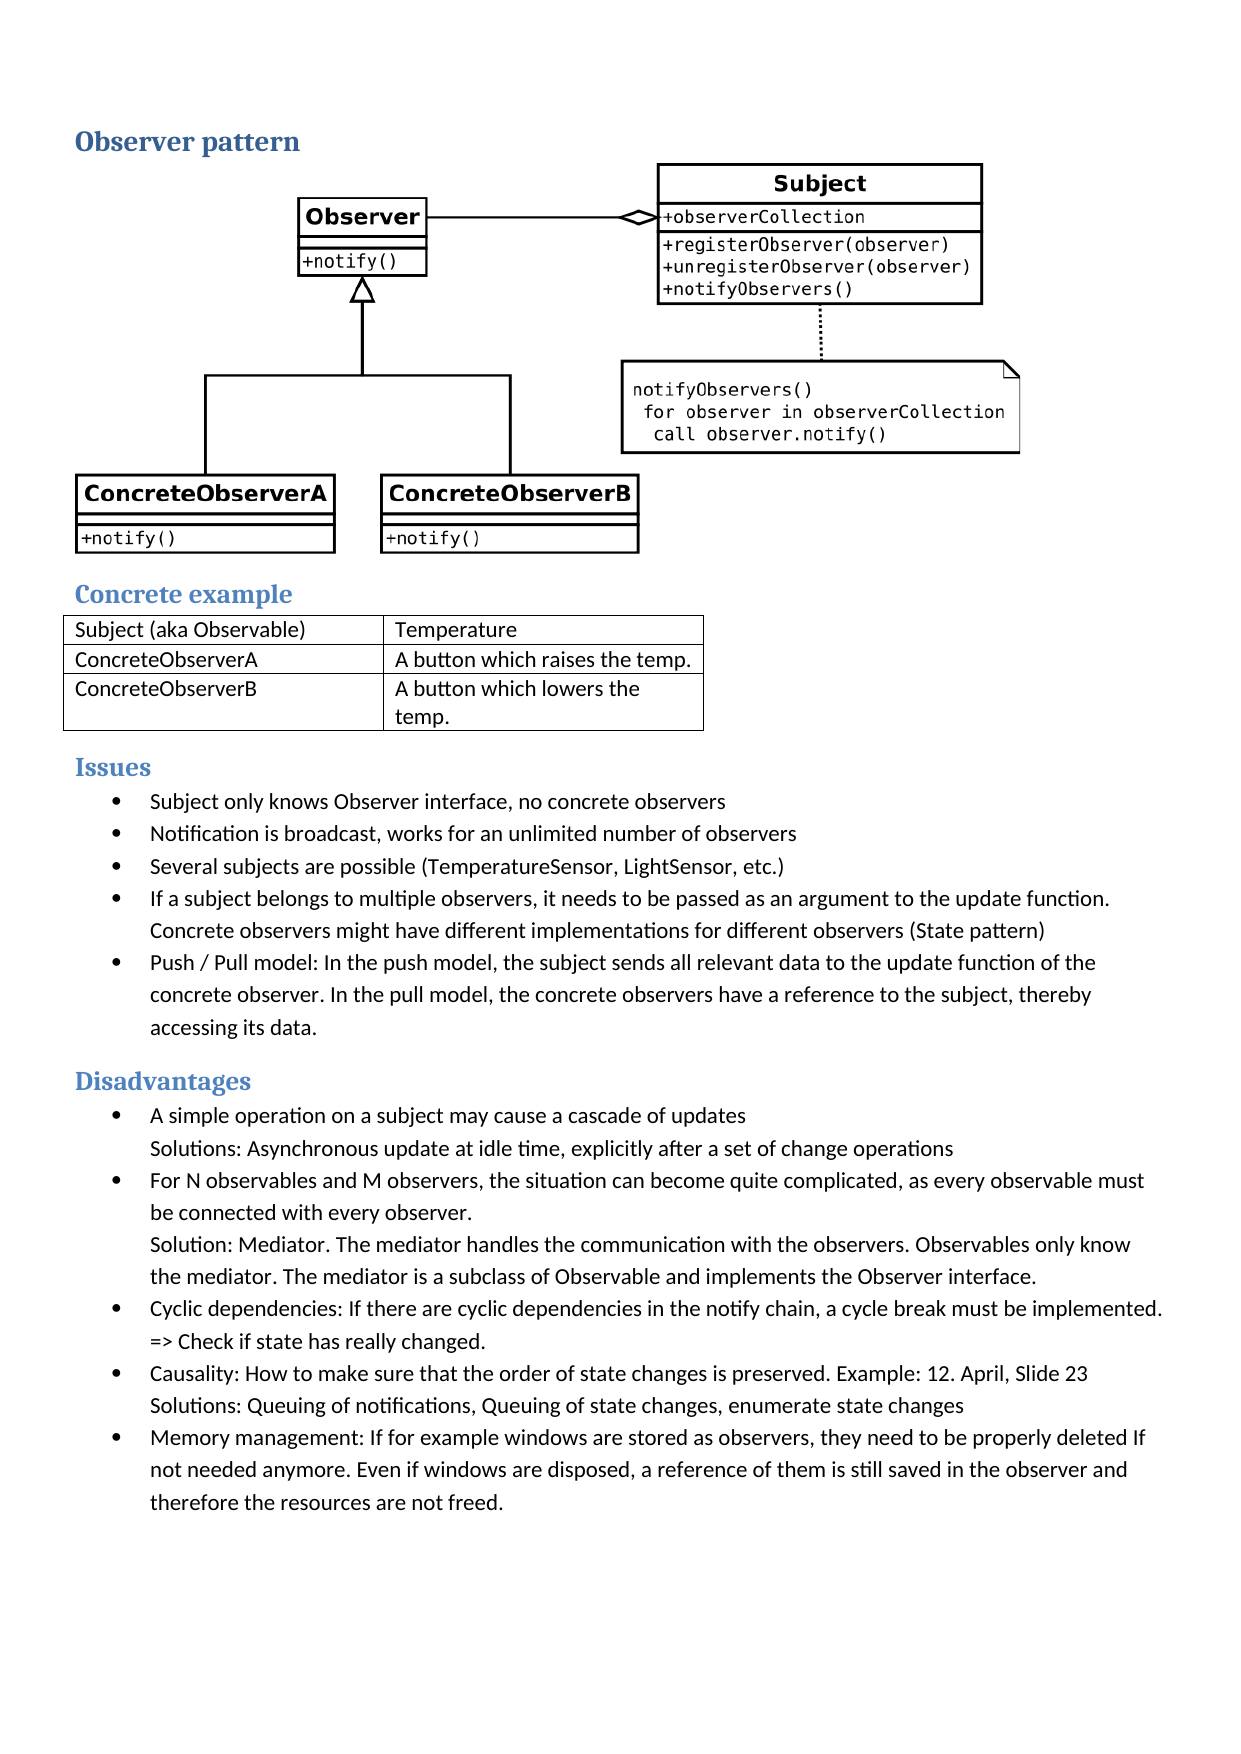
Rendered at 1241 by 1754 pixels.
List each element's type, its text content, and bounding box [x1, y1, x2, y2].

list A simple operation on a subject may cause a cascade of updates Solutions: Asynchronous update at idle time, explicitly after a set of change operations [112, 1101, 1165, 1162]
list Notification is broadcast, works for an unlimited number of observers [112, 819, 1165, 848]
list Causality: How to make sure that the order of state changes is preserved. Example: 12. April, Slide 23 Solutions: Queuing of notifications, Queuing of state changes, enumerate state changes [112, 1359, 1165, 1419]
list Memory management: If for example windows are stored as observers, they need to be properly deleted If not needed anymore. Even if windows are disposed, a reference of them is still saved in the observer and therefore the resources are not freed. [112, 1423, 1165, 1516]
list For N observables and M observers, the situation can become quite complicated, as every observable must be connected with every observer. Solution: Mediator. The mediator handles the communication with the observers. Observables only know the mediator. The mediator is a subclass of Observable and implements the Observer interface. [112, 1166, 1165, 1290]
table_cell A button which raises the temp. [384, 645, 703, 673]
list Cyclic dependencies: If there are cyclic dependencies in the notify chain, a cycle break must be implemented. => Check if state has really changed. [112, 1294, 1165, 1355]
table_cell ConcreteObserverA [64, 645, 383, 673]
table_cell ConcreteObserverB [64, 674, 383, 730]
list Several subjects are possible (TemperatureSensor, LightSensor, etc.) [112, 852, 1165, 880]
list Push / Pull model: In the push model, the subject sends all relevant data to the update function of the concrete observer. In the pull model, the concrete observers have a reference to the subject, thereby accessing its data. [112, 948, 1165, 1041]
table_header Temperature [384, 616, 703, 644]
subtitle Disadvantages [75, 1066, 1165, 1097]
subtitle Concrete example [75, 579, 1165, 610]
subtitle Issues [75, 752, 1165, 783]
table_header Subject (aka Observable) [64, 616, 383, 644]
list If a subject belongs to multiple observers, it needs to be passed as an argument to the update function. Concrete observers might have different implementations for different observers (State pattern) [112, 884, 1165, 944]
subtitle Observer pattern [75, 125, 1165, 158]
table_cell A button which lowers the temp. [384, 674, 703, 730]
picture [75, 163, 1021, 554]
list Subject only knows Observer interface, no concrete observers [112, 787, 1165, 815]
